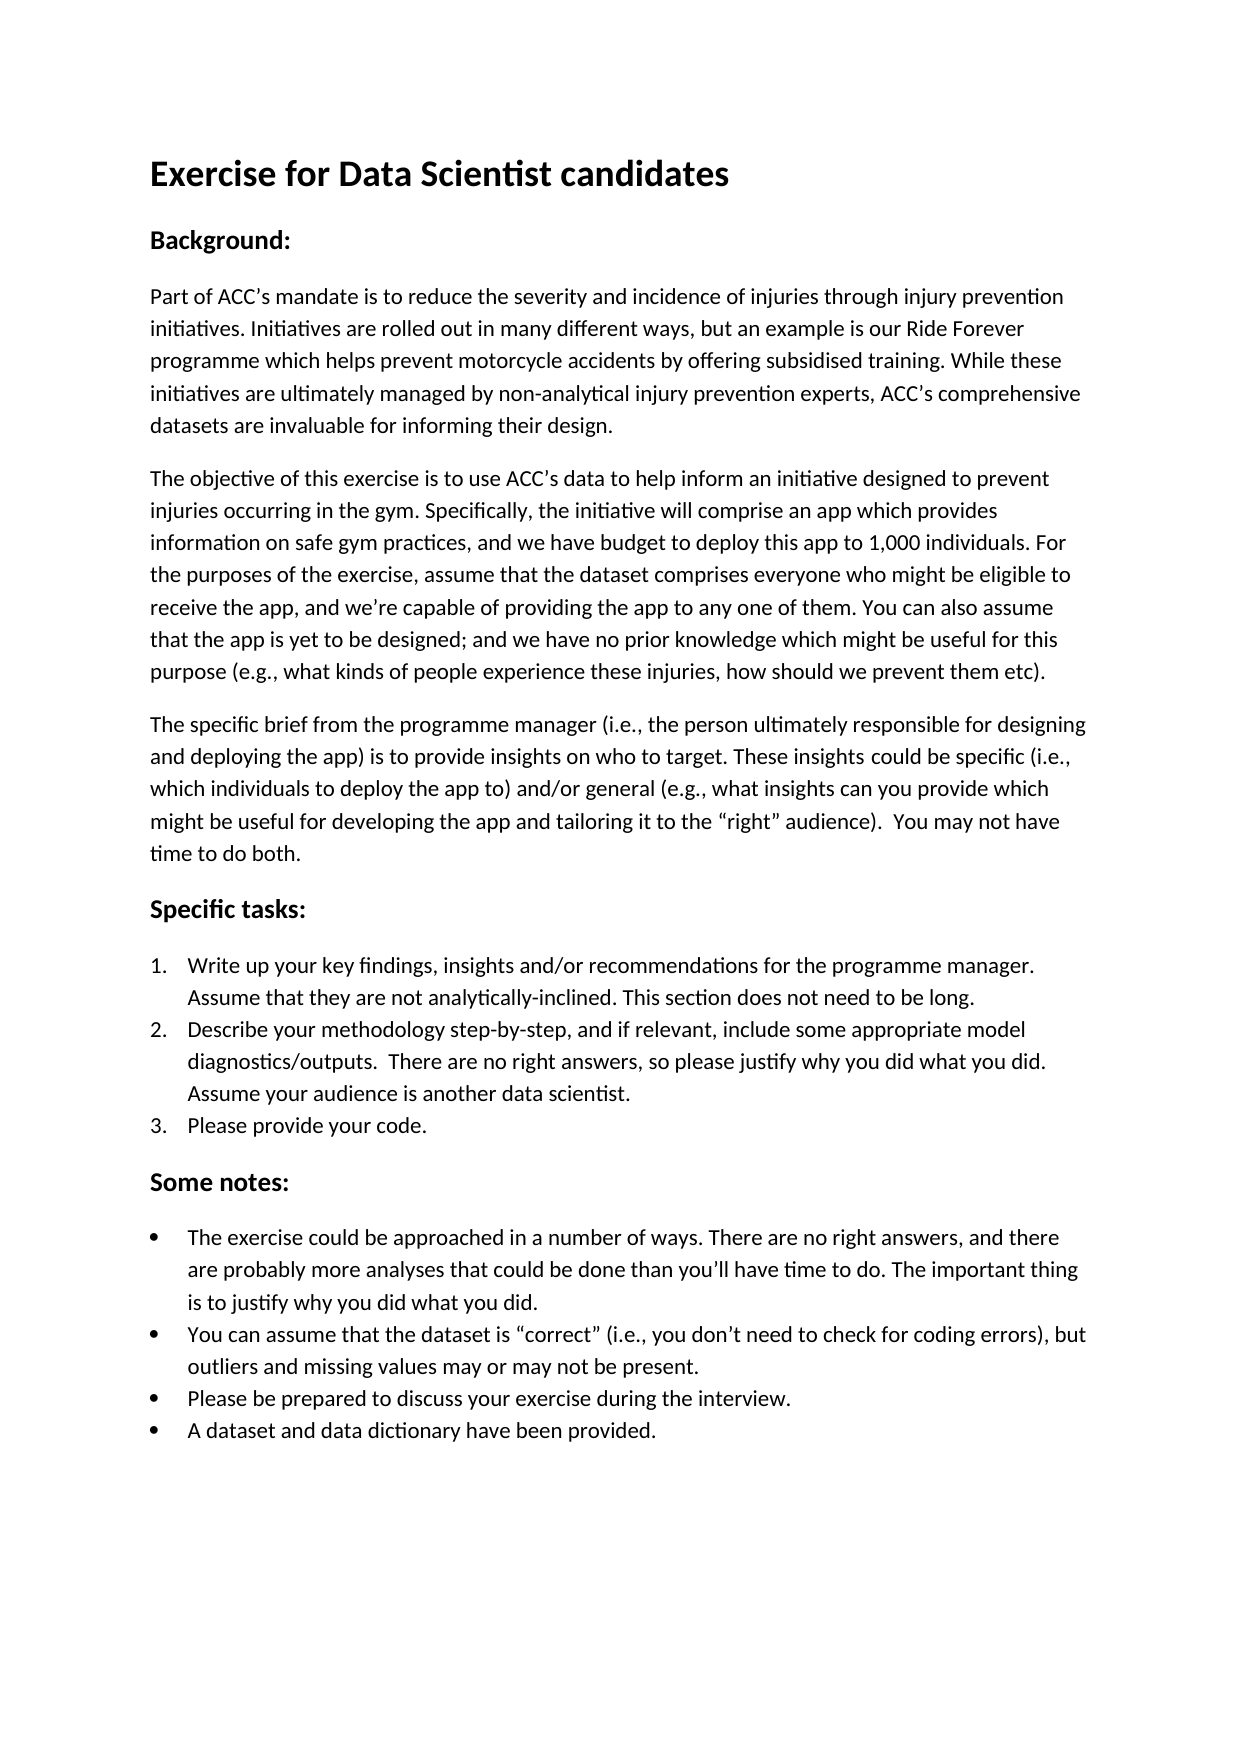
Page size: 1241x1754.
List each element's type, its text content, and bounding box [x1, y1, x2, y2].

list A dataset and data dictionary have been provided. [150, 1417, 1090, 1444]
list Please be prepared to discuss your exercise during the interview. [150, 1384, 1090, 1412]
text The objective of this exercise is to use ACC’s data to help inform an initiative designed to prevent injuries occurring in the gym. Specifically, the initiative will comprise an app which provides information on safe gym practices, and we have budget to deploy this app to 1,000 individuals. For the purposes of the exercise, assume that the dataset comprises everyone who might be eligible to receive the app, and we’re capable of providing the app to any one of them. You can also assume that the app is yet to be designed; and we have no prior knowledge which might be useful for this purpose (e.g., what kinds of people experience these injuries, how should we prevent them etc). [150, 464, 1090, 685]
text Some notes: [150, 1165, 1090, 1198]
text Background: [150, 223, 1090, 257]
text Exercise for Data Scientist candidates [150, 150, 1090, 196]
list The exercise could be approached in a number of ways. There are no right answers, and there are probably more analyses that could be done than you’ll have time to do. The important thing is to justify why you did what you did. [150, 1223, 1090, 1316]
text The specific brief from the programme manager (i.e., the person ultimately responsible for designing and deploying the app) is to provide insights on who to target. These insights could be specific (i.e., which individuals to deploy the app to) and/or general (e.g., what insights can you provide which might be useful for developing the app and tailoring it to the “right” audience). You may not have time to do both. [150, 710, 1090, 867]
text Part of ACC’s mandate is to reduce the severity and incidence of injuries through injury prevention initiatives. Initiatives are rolled out in many different ways, but an example is our Ride Forever programme which helps prevent motorcycle accidents by offering subsidised training. While these initiatives are ultimately managed by non-analytical injury prevention experts, ACC’s comprehensive datasets are invaluable for informing their design. [150, 282, 1090, 439]
list Describe your methodology step-by-step, and if relevant, include some appropriate model diagnostics/outputs. There are no right answers, so please justify why you did what you did. Assume your audience is another data scientist. [150, 1015, 1090, 1107]
list Please provide your code. [150, 1112, 1090, 1140]
list You can assume that the dataset is “correct” (i.e., you don’t need to check for coding errors), but outliers and missing values may or may not be present. [150, 1320, 1090, 1380]
text Specific tasks: [150, 892, 1090, 925]
list Write up your key findings, insights and/or recommendations for the programme manager. Assume that they are not analytically-inclined. This section does not need to be long. [150, 951, 1090, 1011]
